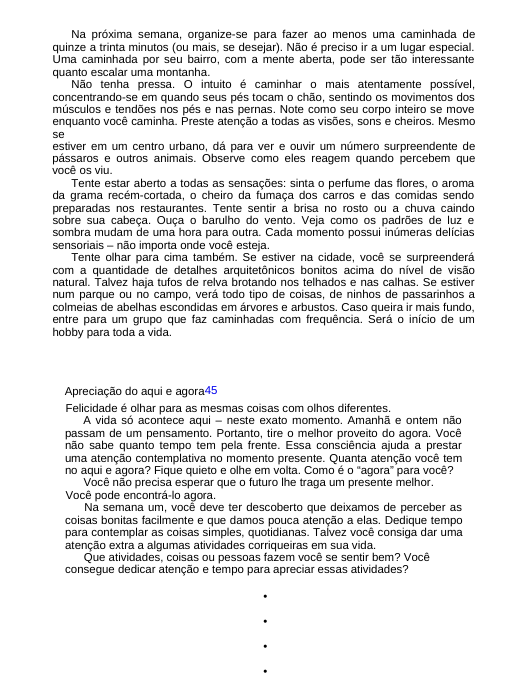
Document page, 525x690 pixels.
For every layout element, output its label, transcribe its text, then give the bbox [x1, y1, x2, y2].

text • [0, 639, 267, 652]
text Tente olhar para cima também. Se estiver na cidade, você se surpreenderá com a quantidade de detalhes arquitetônicos bonitos acima do nível de visão natural. Talvez haja tufos de relva brotando nos telhados e nas calhas. Se estiver num parque ou no campo, verá todo tipo de coisas, de ninhos de passarinhos a colmeias de abelhas escondidas em árvores e arbustos. Caso queira ir mais fundo, entre para um grupo que faz caminhadas com frequência. Será o início de um hobby para toda a vida. [52, 252, 476, 338]
text • [0, 664, 267, 678]
text Apreciação do aqui e agora45 [64, 376, 476, 398]
text • [0, 614, 267, 627]
text Você não precisa esperar que o futuro lhe traga um presente melhor. Você pode encontrá-lo agora. [65, 477, 463, 502]
text A vida só acontece aqui – neste exato momento. Amanhã e ontem não passam de um pensamento. Portanto, tire o melhor proveito do agora. Você não sabe quanto tempo tem pela frente. Essa consciência ajuda a prestar uma atenção contemplativa no momento presente. Quanta atenção você tem no aqui e agora? Fique quieto e olhe em volta. Como é o “agora” para você? [65, 415, 463, 477]
text Não tenha pressa. O intuito é caminhar o mais atentamente possível, concentrando-se em quando seus pés tocam o chão, sentindo os movimentos dos músculos e tendões nos pés e nas pernas. Note como seu corpo inteiro se move enquanto você caminha. Preste atenção a todas as visões, sons e cheiros. Mesmo se [52, 79, 476, 141]
text Na semana um, você deve ter descoberto que deixamos de perceber as coisas bonitas facilmente e que damos pouca atenção a elas. Dedique tempo para contemplar as coisas simples, quotidianas. Talvez você consiga dar uma atenção extra a algumas atividades corriqueiras em sua vida. [65, 502, 463, 551]
text Tente estar aberto a todas as sensações: sinta o perfume das flores, o aroma da grama recém-cortada, o cheiro da fumaça dos carros e das comidas sendo preparadas nos restaurantes. Tente sentir a brisa no rosto ou a chuva caindo sobre sua cabeça. Ouça o barulho do vento. Veja como os padrões de luz e sombra mudam de uma hora para outra. Cada momento possui inúmeras delícias sensoriais – não importa onde você esteja. [52, 177, 476, 252]
text Que atividades, coisas ou pessoas fazem você se sentir bem? Você consegue dedicar atenção e tempo para apreciar essas atividades? [65, 552, 463, 576]
text Felicidade é olhar para as mesmas coisas com olhos diferentes. [65, 402, 476, 415]
text • [0, 589, 267, 602]
text estiver em um centro urbano, dá para ver e ouvir um número surpreendente de pássaros e outros animais. Observe como eles reagem quando percebem que você os viu. [52, 141, 476, 177]
text Na próxima semana, organize-se para fazer ao menos uma caminhada de quinze a trinta minutos (ou mais, se desejar). Não é preciso ir a um lugar especial. Uma caminhada por seu bairro, com a mente aberta, pode ser tão interessante quanto escalar uma montanha. [52, 29, 476, 78]
